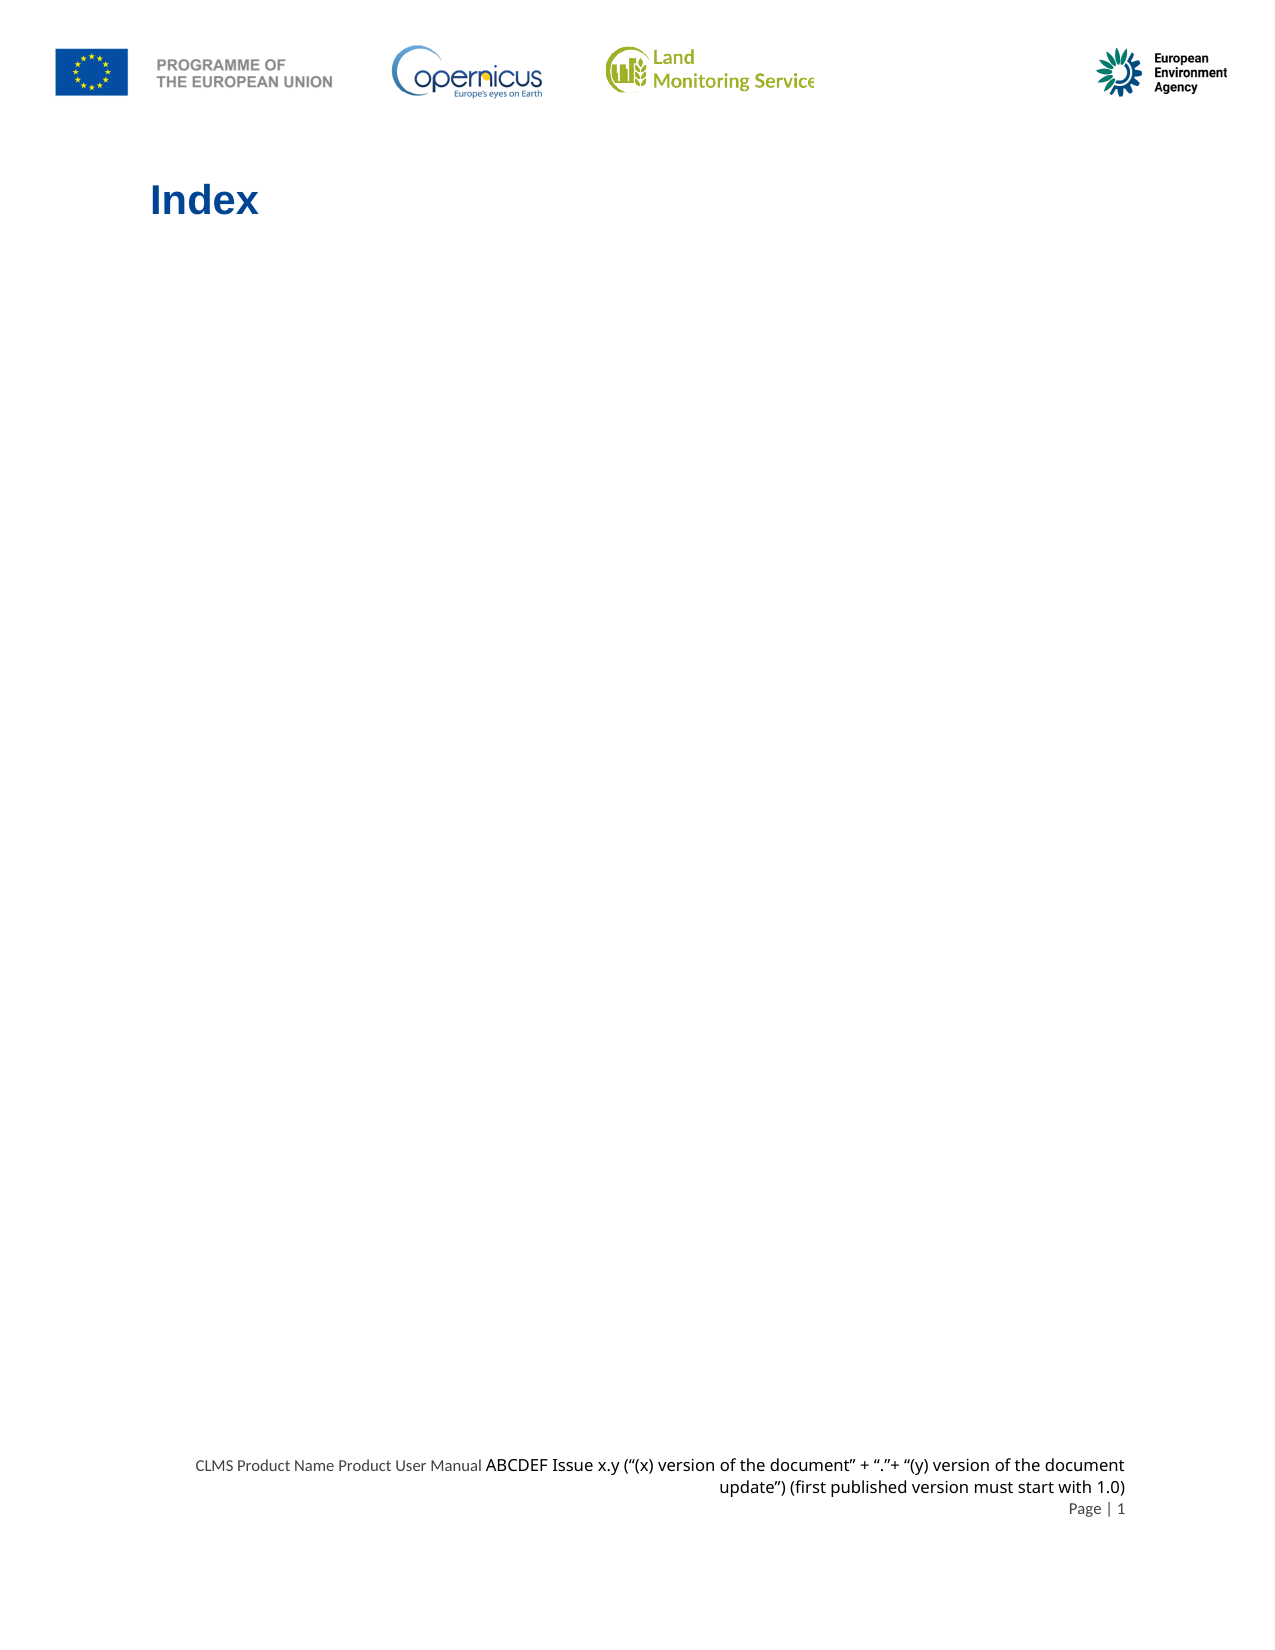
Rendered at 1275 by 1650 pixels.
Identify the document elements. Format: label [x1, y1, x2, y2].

picture [29, 21, 351, 124]
picture [371, 15, 560, 130]
picture [1094, 46, 1228, 97]
picture [605, 46, 814, 93]
